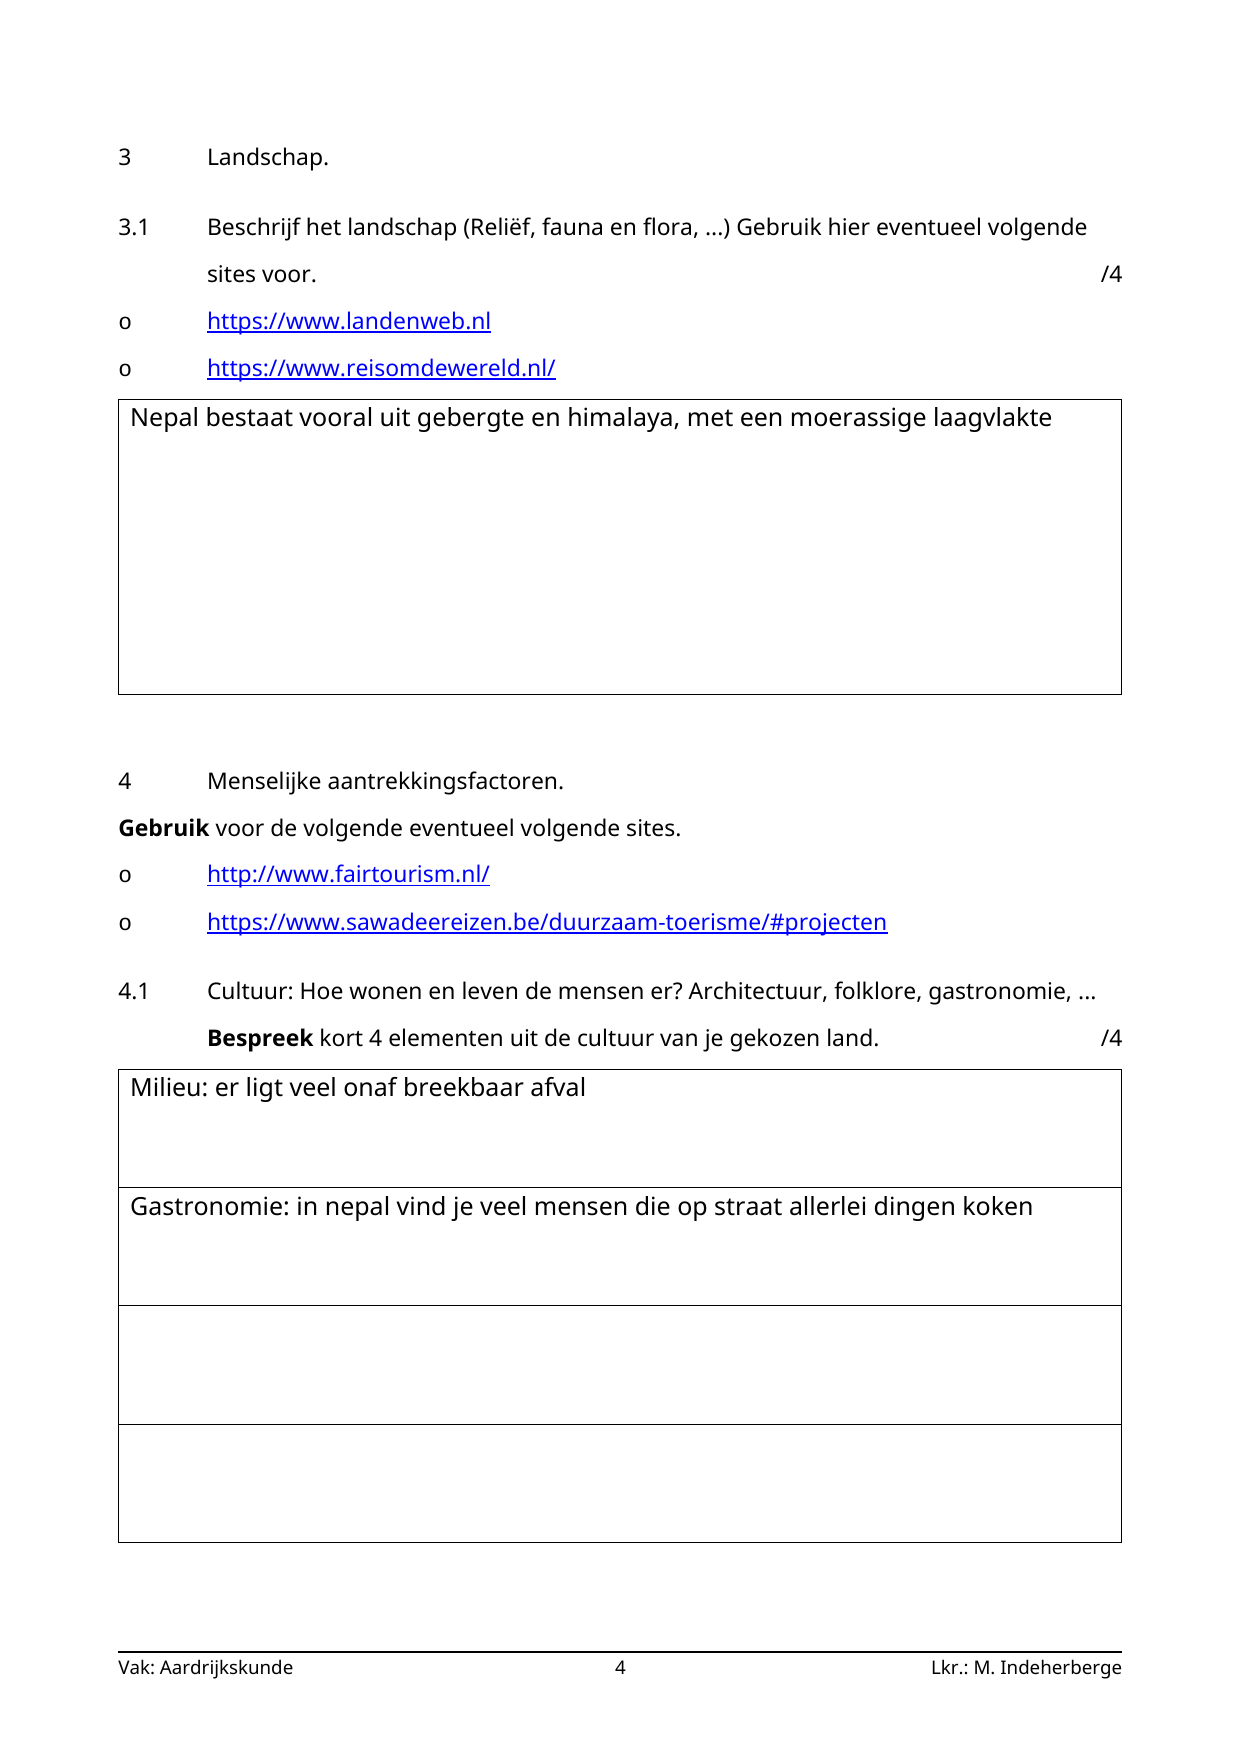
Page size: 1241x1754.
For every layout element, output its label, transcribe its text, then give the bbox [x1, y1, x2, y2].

text https://www.reisomdewereld.nl/ [118, 352, 1122, 383]
subtitle Landschap. [118, 141, 1122, 172]
subtitle Beschrijf het landschap (Reliëf, fauna en flora, ...) Gebruik hier eventueel volgende sites voor. /4 [118, 211, 1122, 289]
subtitle Cultuur: Hoe wonen en leven de mensen er? Architectuur, folklore, gastronomie, ... Bespreek kort 4 elementen uit de cultuur van je gekozen land. /4 [118, 975, 1122, 1053]
text https://www.sawadeereizen.be/duurzaam-toerisme/#projecten [118, 905, 1122, 937]
text https://www.landenweb.nl [118, 304, 1122, 336]
table_cell Gastronomie: in nepal vind je veel mensen die op straat allerlei dingen koken [119, 1188, 1121, 1305]
text Gebruik voor de volgende eventueel volgende sites. [118, 812, 1122, 843]
subtitle Menselijke aantrekkingsfactoren. [118, 765, 1122, 796]
text http://www.fairtourism.nl/ [118, 858, 1122, 890]
table_header Milieu: er ligt veel onaf breekbaar afval [119, 1070, 1121, 1187]
table_header Nepal bestaat vooral uit gebergte en himalaya, met een moerassige laagvlakte [119, 400, 1121, 694]
table_cell [119, 1306, 1121, 1423]
table_cell [119, 1425, 1121, 1542]
